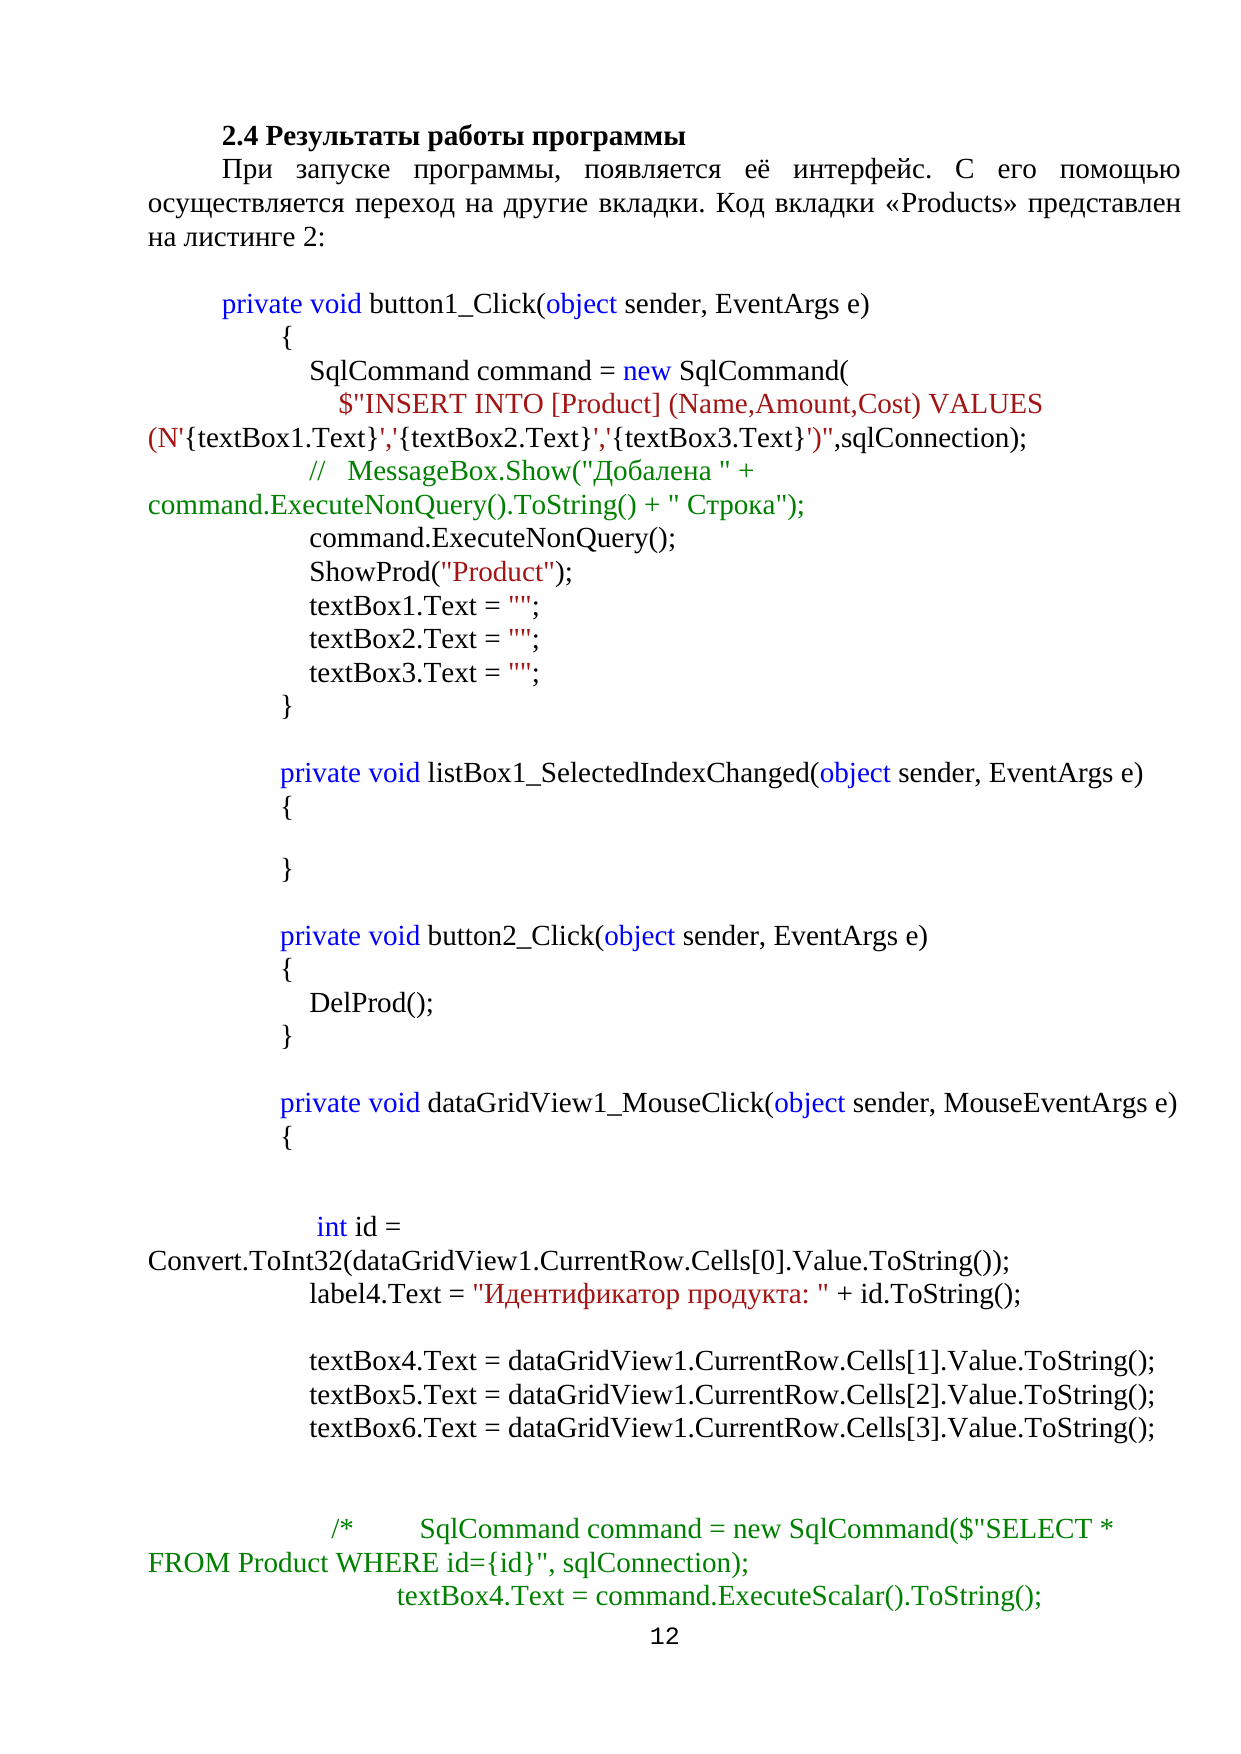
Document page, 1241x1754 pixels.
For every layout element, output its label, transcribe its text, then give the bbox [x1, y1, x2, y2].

text textBox1.Text = ""; [148, 588, 1181, 621]
text private void button1_Click(object sender, EventArgs e) [148, 286, 1181, 319]
text textBox2.Text = ""; [148, 621, 1181, 655]
text int id = Convert.ToInt32(dataGridView1.CurrentRow.Cells[0].Value.ToString()); [148, 1209, 1181, 1276]
text command.ExecuteNonQuery(); [148, 521, 1181, 554]
text { [148, 789, 1181, 822]
text { [148, 951, 1181, 985]
text { [148, 319, 1181, 353]
text private void listBox1_SelectedIndexChanged(object sender, EventArgs e) [148, 755, 1181, 789]
text textBox5.Text = dataGridView1.CurrentRow.Cells[2].Value.ToString(); [148, 1377, 1181, 1411]
text } [148, 1018, 1181, 1052]
text private void button2_Click(object sender, EventArgs e) [148, 918, 1181, 951]
text } [148, 851, 1181, 884]
text textBox4.Text = command.ExecuteScalar().ToString(); [148, 1578, 1181, 1612]
text textBox6.Text = dataGridView1.CurrentRow.Cells[3].Value.ToString(); [148, 1411, 1181, 1444]
text textBox4.Text = dataGridView1.CurrentRow.Cells[1].Value.ToString(); [148, 1343, 1181, 1377]
text 2.4 Результаты работы программы [148, 118, 1181, 152]
text { [148, 1119, 1181, 1153]
text textBox3.Text = ""; [148, 655, 1181, 688]
text } [148, 688, 1181, 722]
text $"INSERT INTO [Product] (Name,Amount,Cost) VALUES (N'{textBox1.Text}','{textBox2.Text}','{textBox3.Text}')",sqlConnection); [148, 386, 1181, 453]
text // MessageBox.Show("Добалена " + command.ExecuteNonQuery().ToString() + " Строка"); [148, 453, 1181, 521]
text label4.Text = "Идентификатор продукта: " + id.ToString(); [148, 1276, 1181, 1310]
text SqlCommand command = new SqlCommand( [148, 353, 1181, 386]
text При запуске программы, появляется её интерфейс. С его помощью осуществляется переход на другие вкладки. Код вкладки «Products» представлен на листинге 2: [148, 152, 1181, 252]
text ShowProd("Product"); [148, 554, 1181, 588]
text private void dataGridView1_MouseClick(object sender, MouseEventArgs e) [148, 1086, 1181, 1119]
text DelProd(); [148, 985, 1181, 1018]
text /* SqlCommand command = new SqlCommand($"SELECT * FROM Product WHERE id={id}", sqlConnection); [148, 1511, 1181, 1578]
